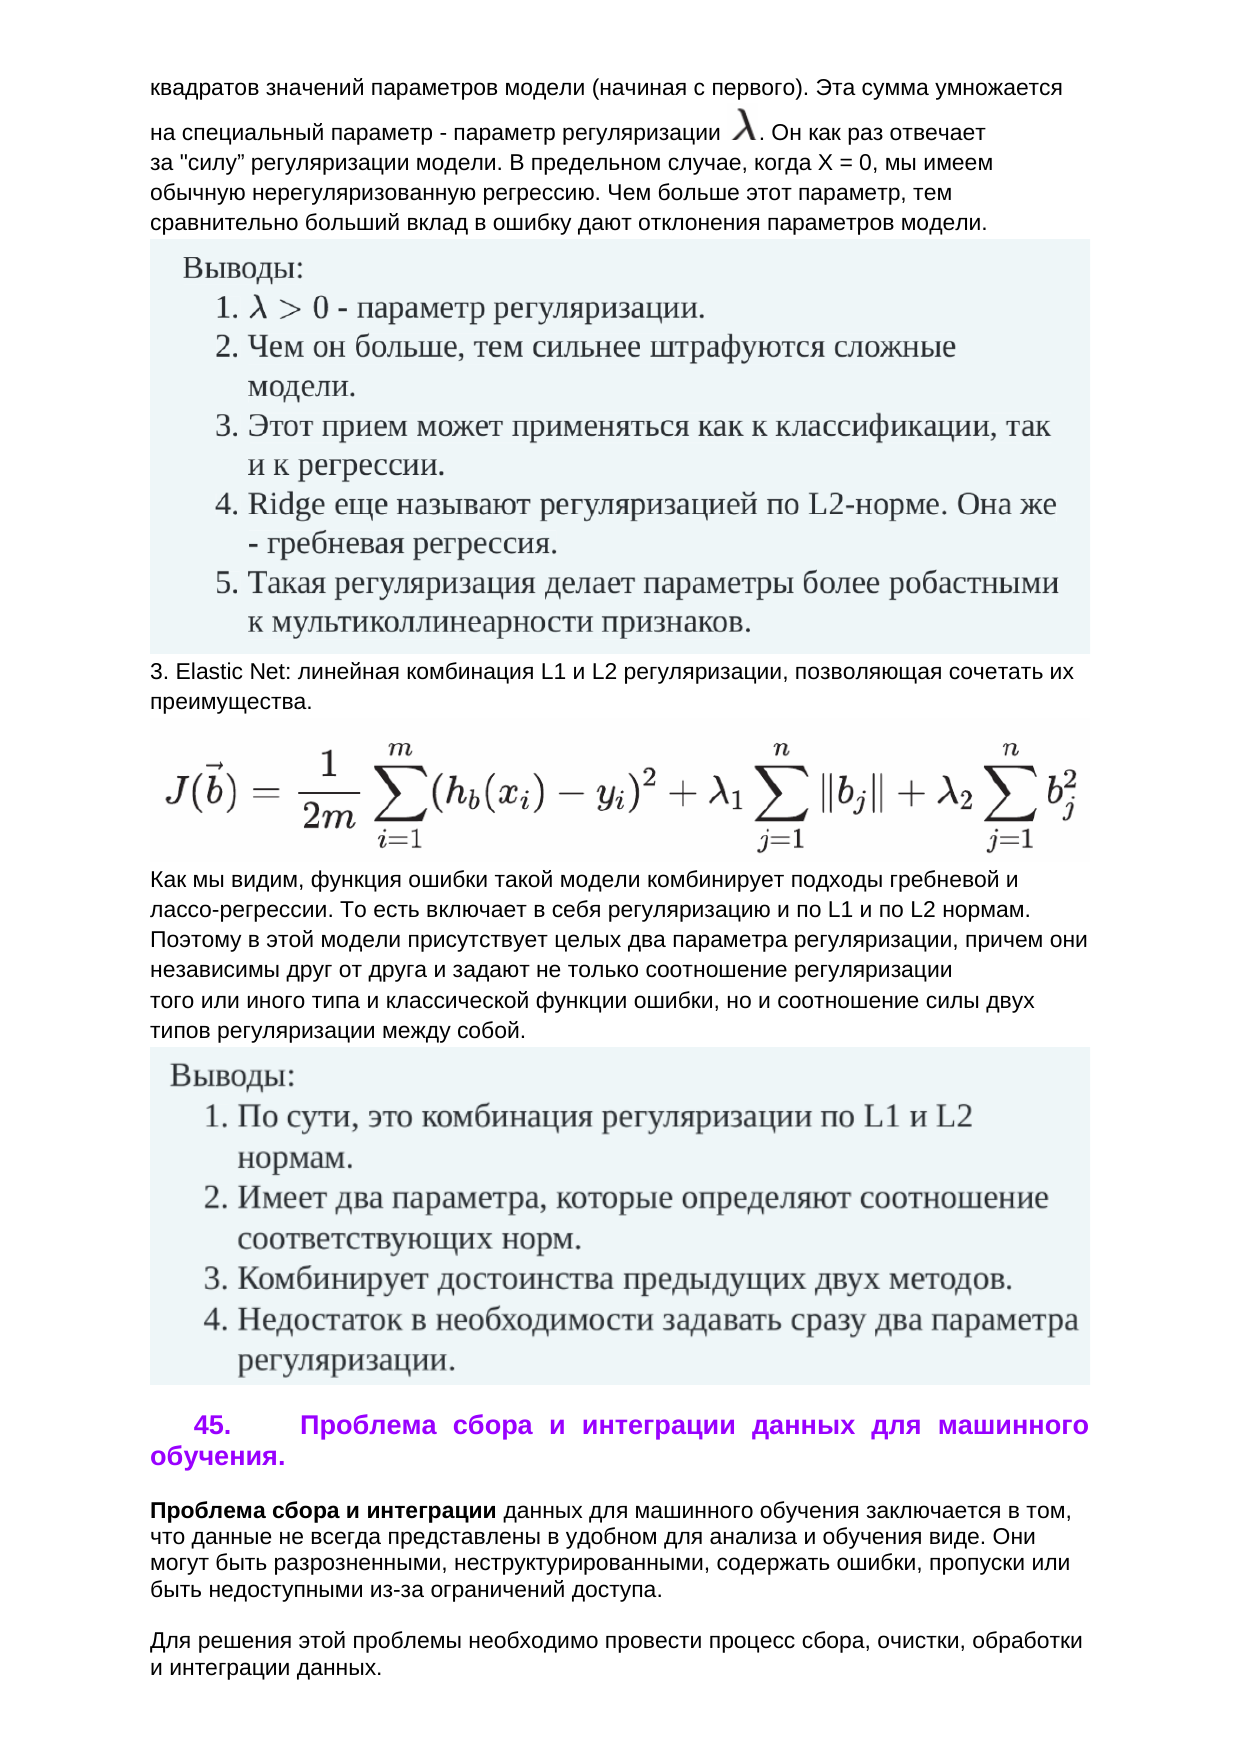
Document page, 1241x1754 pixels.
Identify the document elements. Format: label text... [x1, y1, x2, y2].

text за "силу” регуляризации модели. В предельном случае, когда Х = 0, мы имеем обычную нерегуляризованную регрессию. Чем больше этот параметр, тем сравнительно больший вклад в ошибку дают отклонения параметров модели. [150, 149, 1090, 235]
text 3. Elastic Net: линейная комбинация L1 и L2 регуляризации, позволяющая сочетать их преимущества. [150, 658, 1090, 714]
text Проблема сбора и интеграции данных для машинного обучения заключается в том, что данные не всегда представлены в удобном для анализа и обучения виде. Они могут быть разрозненными, неструктурированными, содержать ошибки, пропуски или быть недоступными из-за ограничений доступа. [150, 1497, 1090, 1602]
text того или иного типа и классической функции ошибки, но и соотношение силы двух типов регуляризации между собой. [150, 987, 1090, 1043]
picture [150, 1047, 1091, 1385]
picture [727, 103, 759, 140]
picture [150, 239, 1091, 654]
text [150, 74, 1090, 145]
text Как мы видим, функция ошибки такой модели комбинирует подходы гребневой и лассо-регрессии. То есть включает в себя регуляризацию и по L1 и по L2 нормам. Поэтому в этой модели присутствует целых два параметра регуляризации, причем они независимы друг от друга и задают не только соотношение регуляризации [150, 866, 1090, 983]
text Для решения этой проблемы необходимо провести процесс сбора, очистки, обработки и интеграции данных. [150, 1627, 1090, 1680]
picture [150, 718, 1091, 862]
subtitle Проблема сбора и интеграции данных для машинного обучения. [150, 1409, 1090, 1472]
